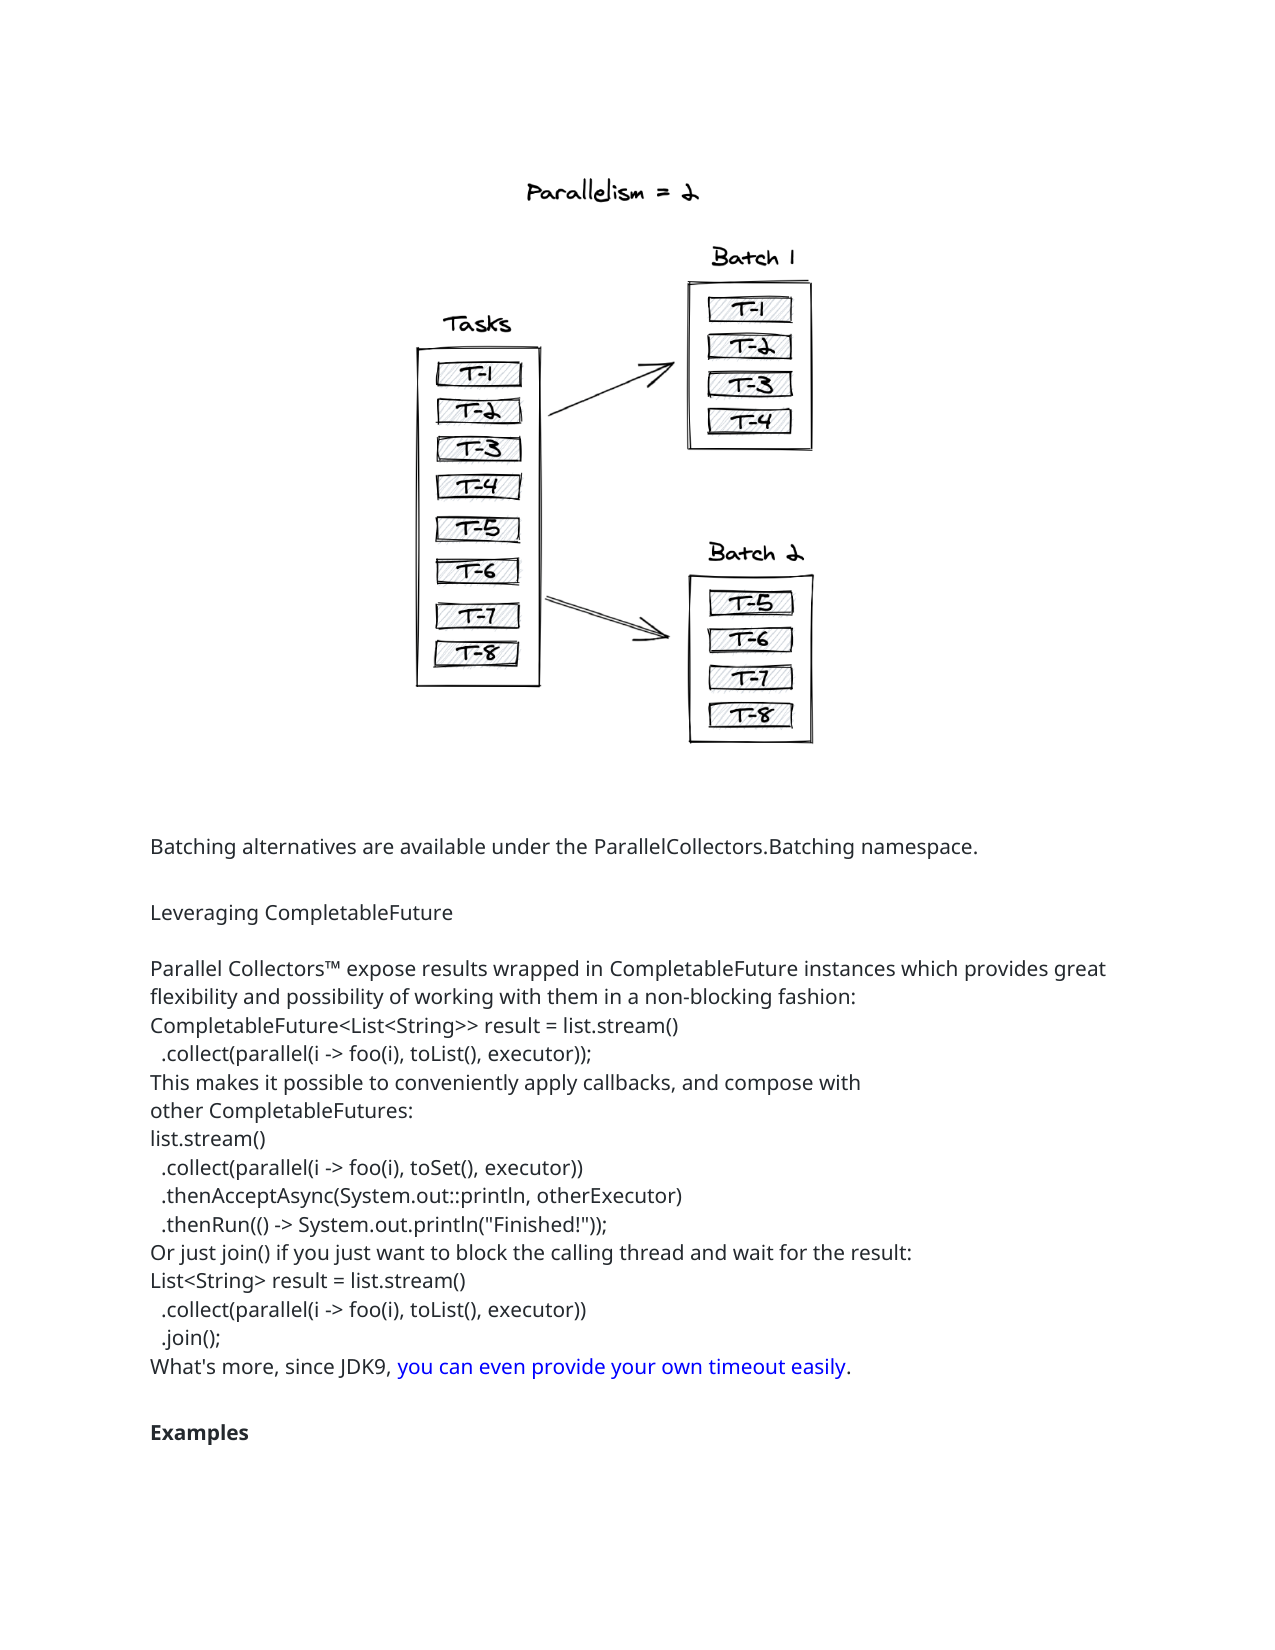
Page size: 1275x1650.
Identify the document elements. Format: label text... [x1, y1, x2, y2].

text Or just join() if you just want to block the calling thread and wait for the result: [150, 1238, 1125, 1267]
text .thenRun(() -> System.out.println("Finished!")); [150, 1210, 1125, 1238]
text Parallel Collectors™ expose results wrapped in CompletableFuture instances which provides great flexibility and possibility of working with them in a non-blocking fashion: [150, 954, 1125, 1011]
subtitle Leveraging CompletableFuture [150, 898, 1125, 927]
text List<String> result = list.stream() [150, 1267, 1125, 1295]
picture [150, 150, 1125, 808]
text What's more, since JDK9, you can even provide your own timeout easily. [150, 1352, 1125, 1380]
text Batching alternatives are available under the ParallelCollectors.Batching namespace. [150, 832, 1125, 861]
text .collect(parallel(i -> foo(i), toList(), executor)); [150, 1039, 1125, 1068]
text .join(); [150, 1323, 1125, 1352]
text This makes it possible to conveniently apply callbacks, and compose with other CompletableFutures: [150, 1068, 1125, 1124]
text .collect(parallel(i -> foo(i), toSet(), executor)) [150, 1153, 1125, 1181]
text CompletableFuture<List<String>> result = list.stream() [150, 1011, 1125, 1039]
text .thenAcceptAsync(System.out::println, otherExecutor) [150, 1181, 1125, 1210]
text .collect(parallel(i -> foo(i), toList(), executor)) [150, 1295, 1125, 1323]
subtitle Examples [150, 1418, 1125, 1446]
text list.stream() [150, 1124, 1125, 1153]
